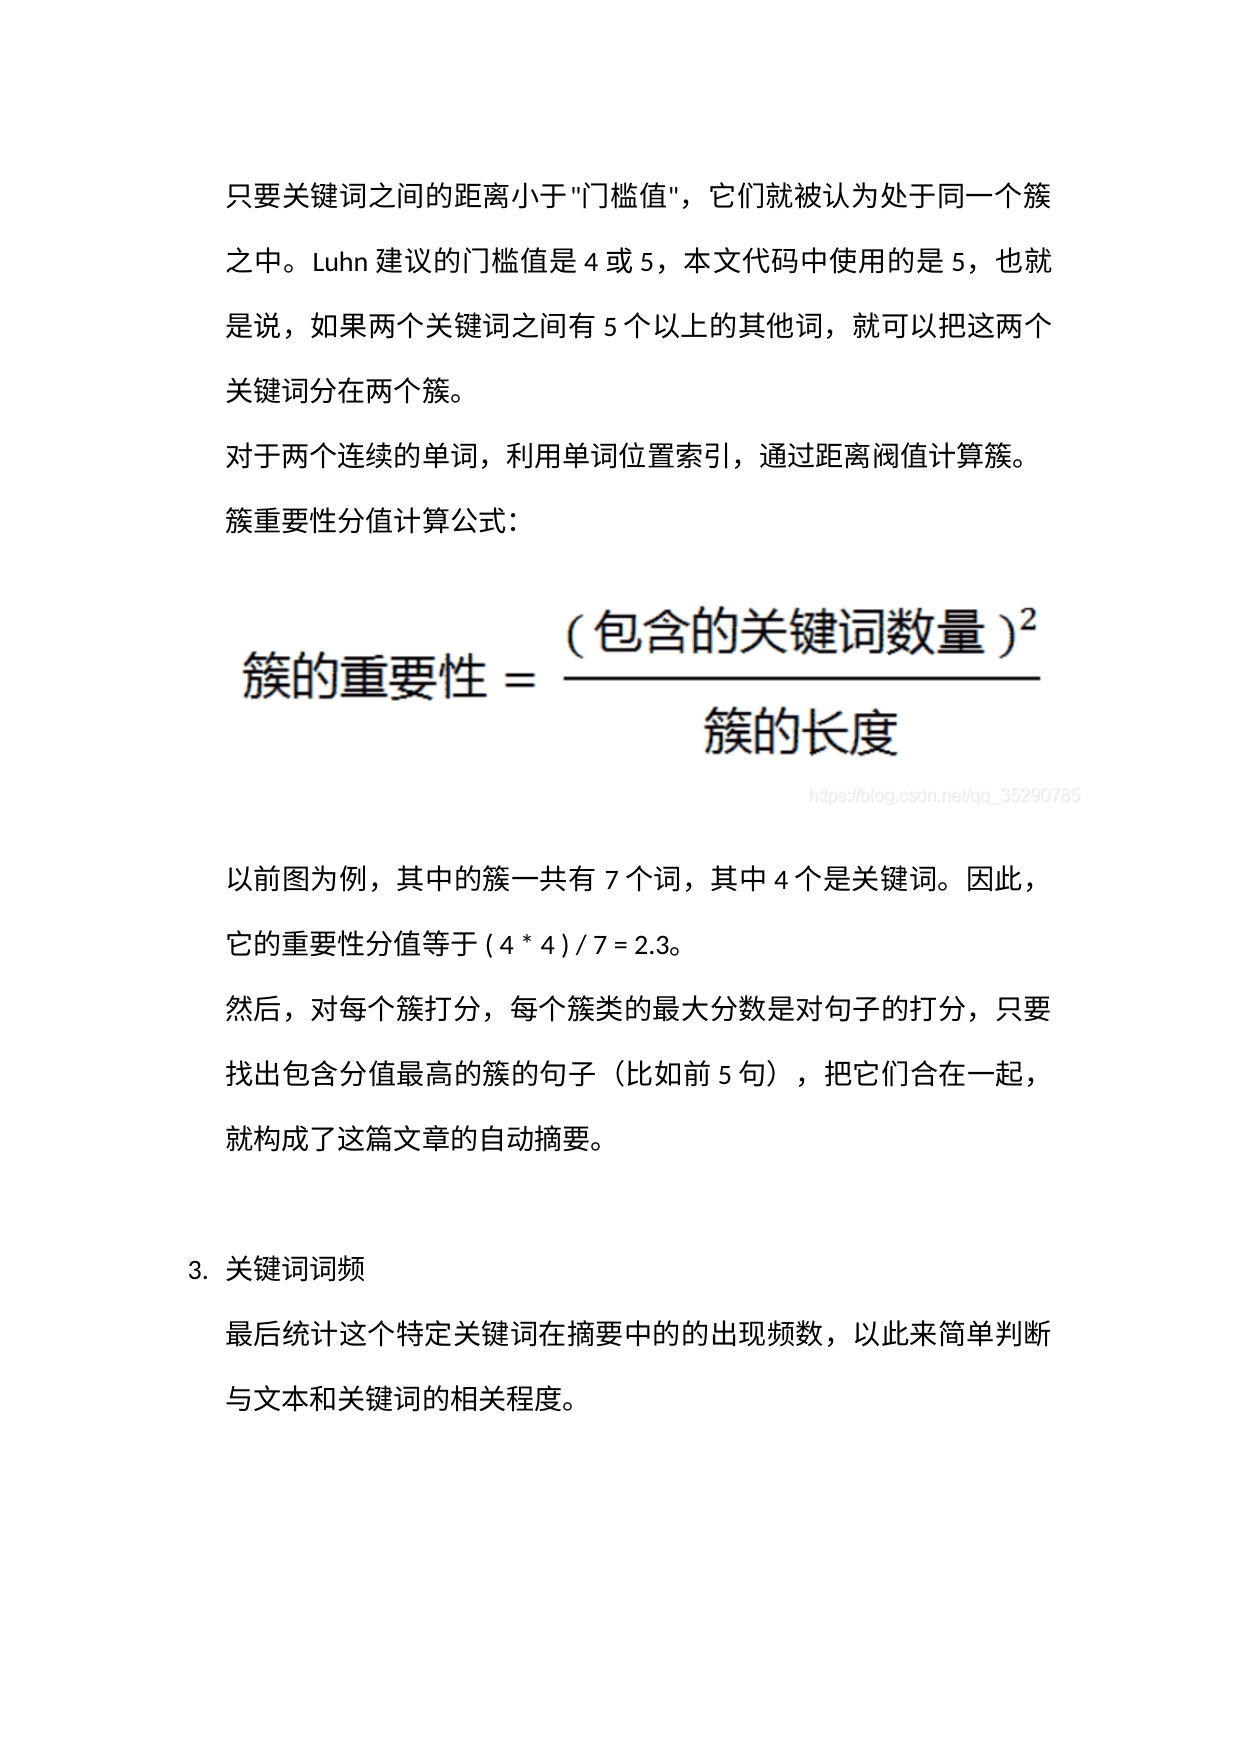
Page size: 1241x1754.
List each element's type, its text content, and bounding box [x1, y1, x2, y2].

list 然后，对每个簇打分，每个簇类的最大分数是对句子的打分，只要找出包含分值最高的簇的句子（比如前5句），把它们合在一起，就构成了这篇文章的自动摘要。 [225, 974, 1053, 1169]
list 对于两个连续的单词，利用单词位置索引，通过距离阀值计算簇。 [225, 422, 1053, 487]
list 簇重要性分值计算公式： [225, 487, 1053, 552]
picture [225, 552, 1091, 816]
list 最后统计这个特定关键词在摘要中的的出现频数，以此来简单判断与文本和关键词的相关程度。 [225, 1299, 1053, 1429]
list 只要关键词之间的距离小于"门槛值"，它们就被认为处于同一个簇之中。Luhn建议的门槛值是4或5，本文代码中使用的是5，也就是说，如果两个关键词之间有5个以上的其他词，就可以把这两个关键词分在两个簇。 [225, 162, 1053, 422]
list 关键词词频 [187, 1234, 1053, 1299]
list 以前图为例，其中的簇一共有7个词，其中4个是关键词。因此，它的重要性分值等于 ( 4 * 4 ) / 7 = 2.3。 [225, 844, 1053, 974]
